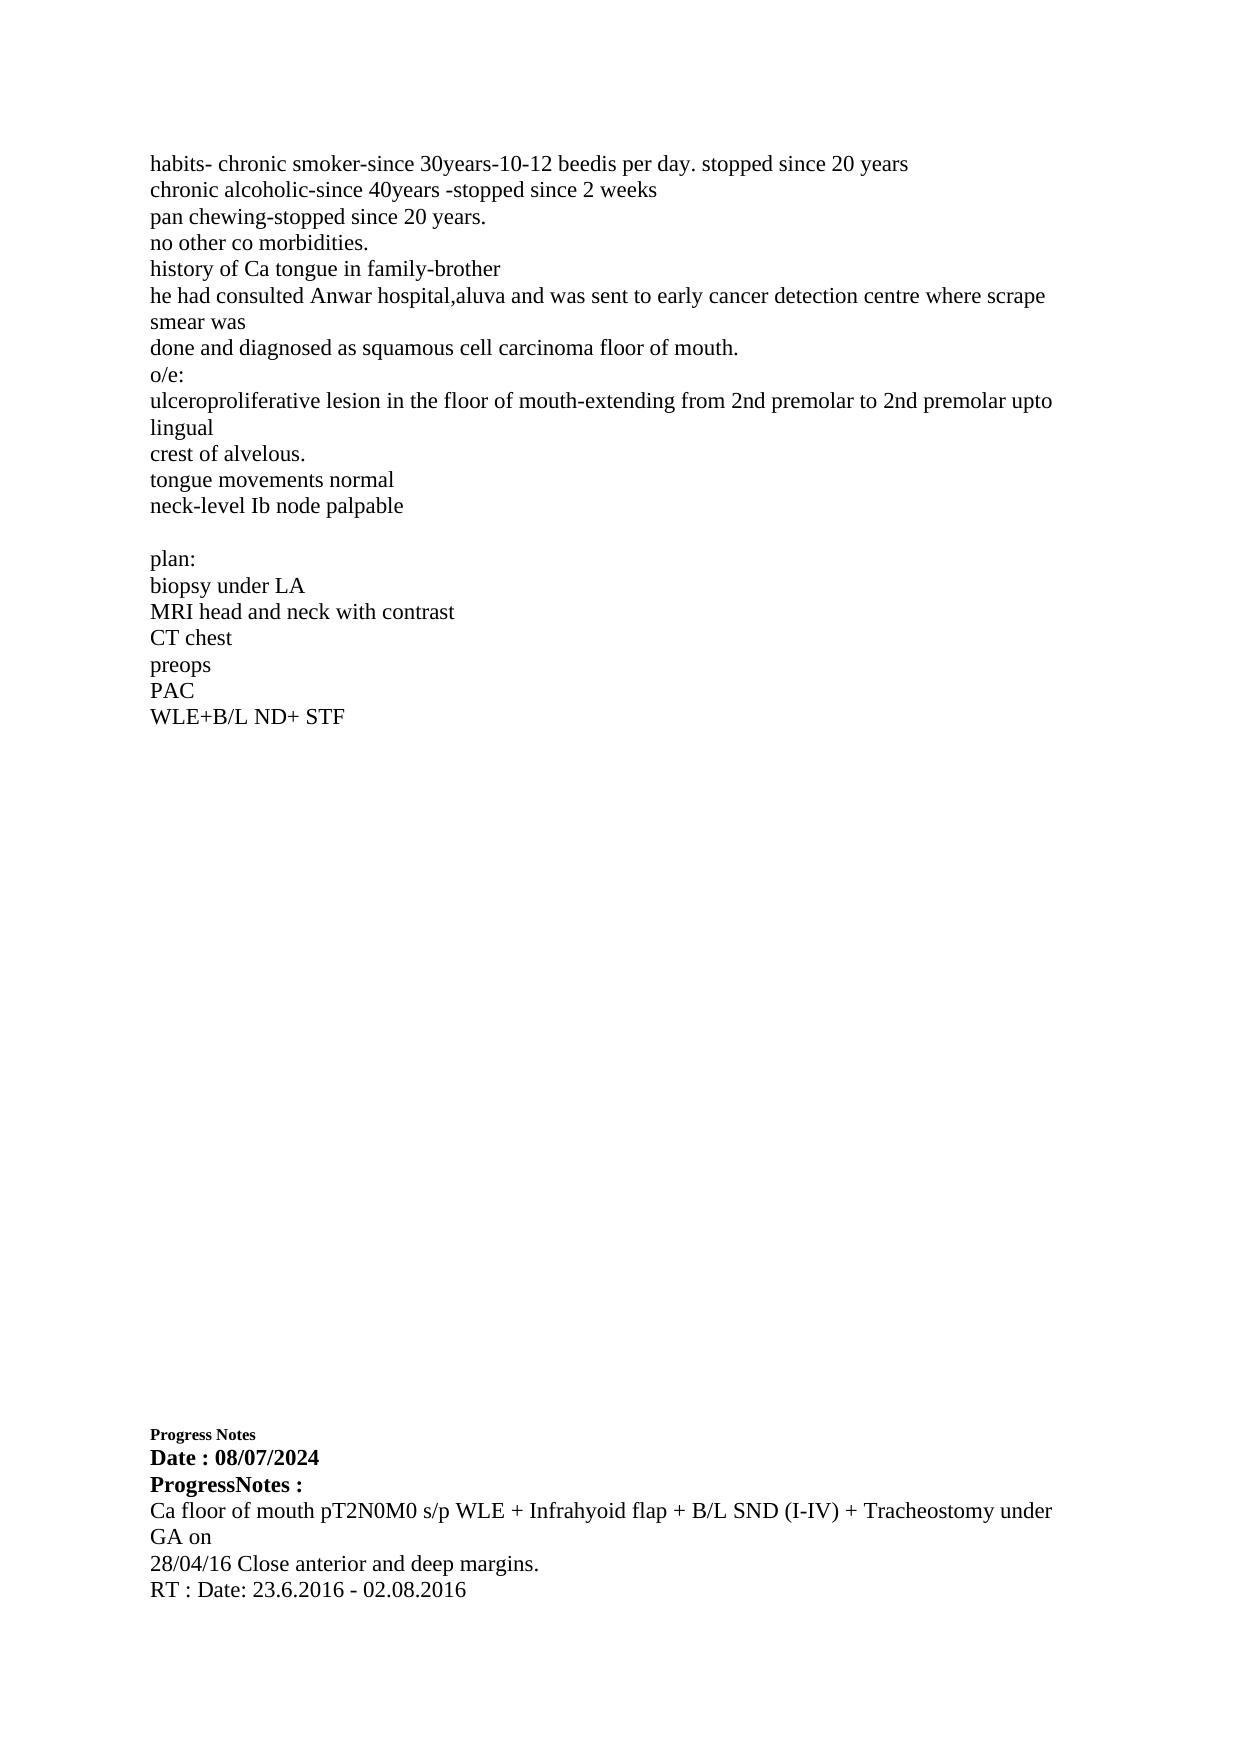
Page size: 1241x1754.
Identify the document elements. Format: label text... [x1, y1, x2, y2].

text RT : Date: 23.6.2016 - 02.08.2016 [150, 1576, 1090, 1602]
text neck-level Ib node palpable [150, 493, 1090, 519]
text done and diagnosed as squamous cell carcinoma floor of mouth. [150, 334, 1090, 361]
text 28/04/16 Close anterior and deep margins. [150, 1550, 1090, 1576]
text Ca floor of mouth pT2N0M0 s/p WLE + Infrahyoid flap + B/L SND (I-IV) + Tracheostomy under GA on [150, 1497, 1090, 1550]
text MRI head and neck with contrast [150, 598, 1090, 624]
text biopsy under LA [150, 572, 1090, 598]
text CT chest [150, 624, 1090, 651]
text habits- chronic smoker-since 30years-10-12 beedis per day. stopped since 20 years [150, 150, 1090, 176]
text PAC [150, 677, 1090, 703]
text crest of alvelous. [150, 440, 1090, 466]
text history of Ca tongue in family-brother [150, 255, 1090, 282]
text Progress Notes [150, 1425, 1090, 1444]
text plan: [150, 545, 1090, 572]
text tongue movements normal [150, 466, 1090, 493]
text chronic alcoholic-since 40years -stopped since 2 weeks [150, 176, 1090, 203]
text no other co morbidities. [150, 229, 1090, 255]
text Date : 08/07/2024 [150, 1444, 1090, 1471]
text ProgressNotes : [150, 1471, 1090, 1497]
text he had consulted Anwar hospital,aluva and was sent to early cancer detection centre where scrape smear was [150, 282, 1090, 334]
text preops [150, 651, 1090, 677]
text o/e: [150, 361, 1090, 387]
text pan chewing-stopped since 20 years. [150, 203, 1090, 229]
text WLE+B/L ND+ STF [150, 703, 1090, 730]
text ulceroproliferative lesion in the floor of mouth-extending from 2nd premolar to 2nd premolar upto lingual [150, 387, 1090, 440]
